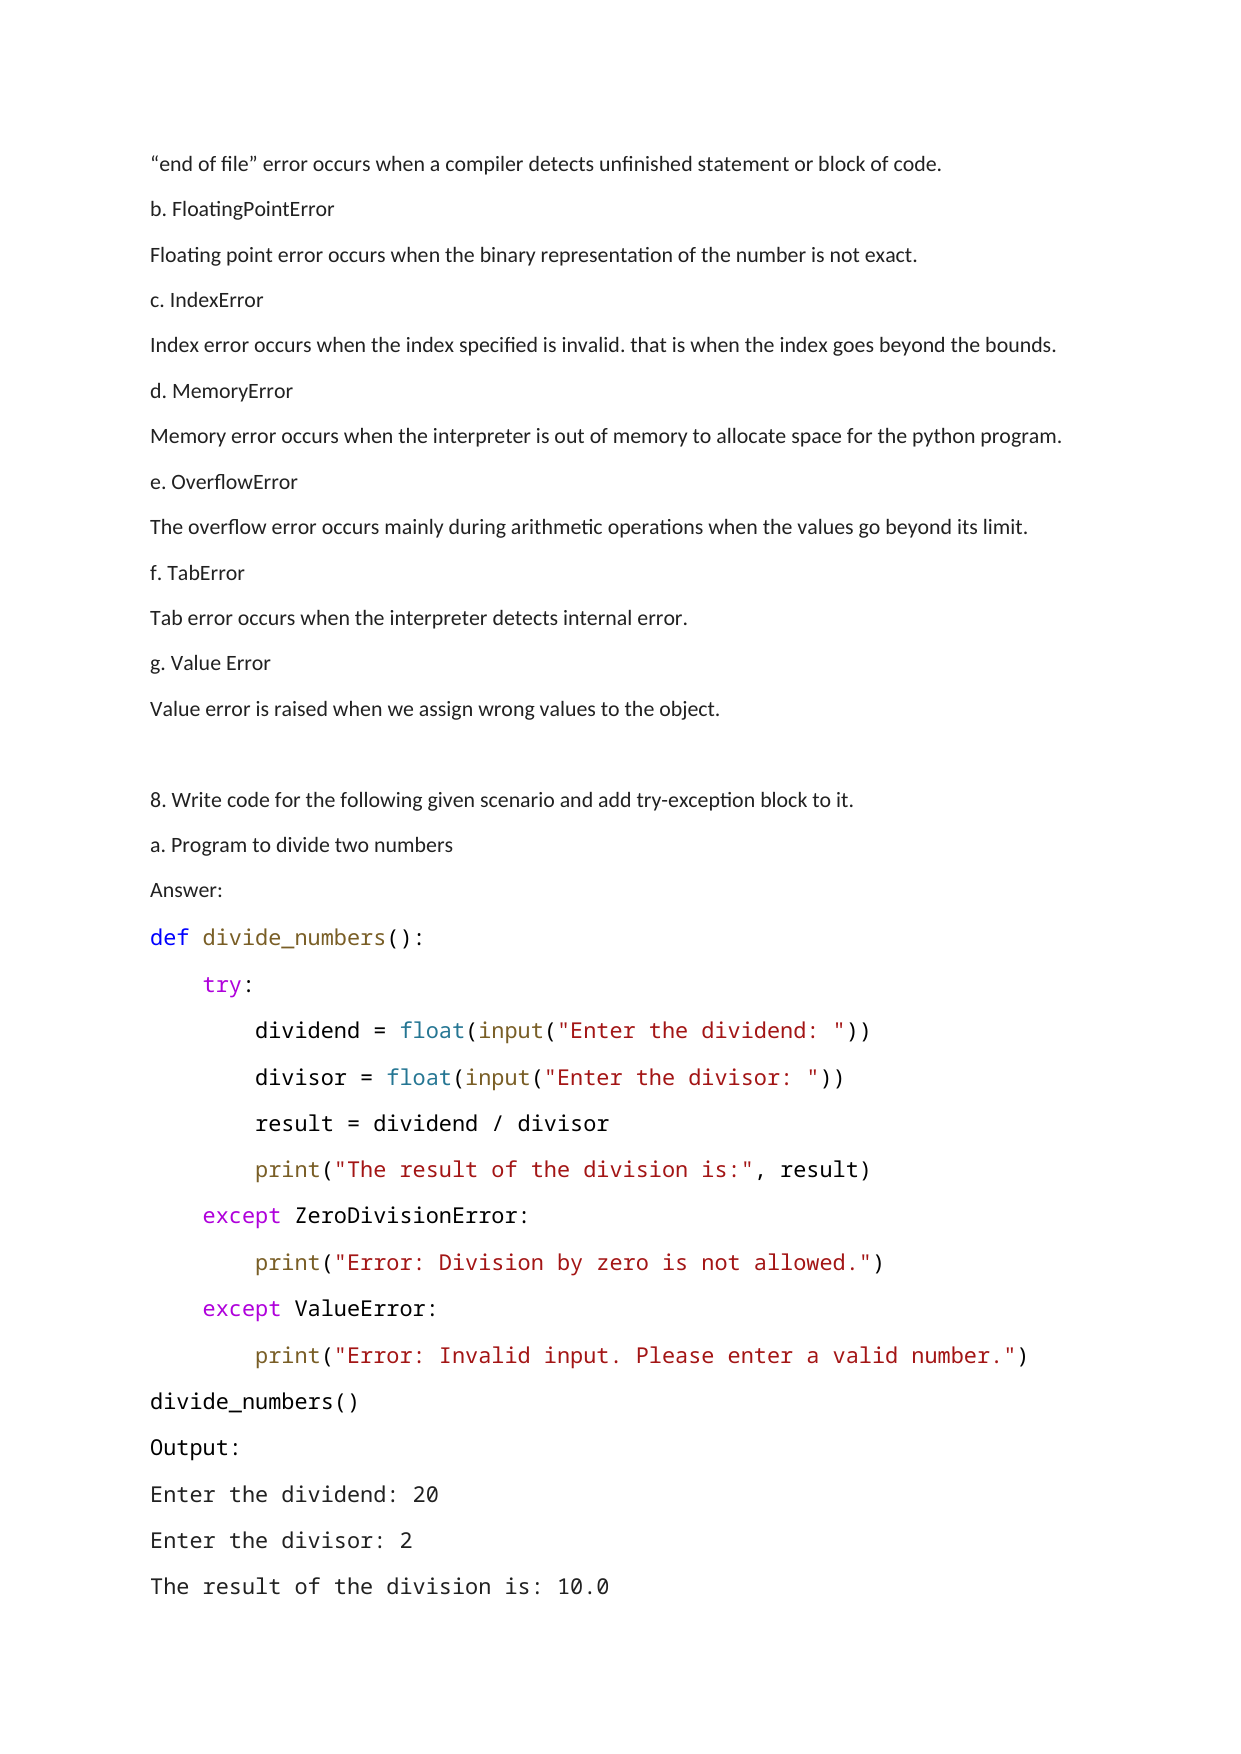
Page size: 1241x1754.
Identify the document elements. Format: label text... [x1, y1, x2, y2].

text g. Value Error [150, 649, 1090, 676]
text divisor = float(input("Enter the divisor: ")) [150, 1061, 1090, 1091]
text The overflow error occurs mainly during arithmetic operations when the values go beyond its limit. [150, 513, 1090, 540]
text b. FloatingPointError [150, 195, 1090, 222]
text Memory error occurs when the interpreter is out of memory to allocate space for the python program. [150, 422, 1090, 449]
text Value error is raised when we assign wrong values to the object. [150, 695, 1090, 722]
text Output: [150, 1432, 1090, 1462]
text print("Error: Division by zero is not allowed.") [150, 1247, 1090, 1276]
text d. MemoryError [150, 377, 1090, 404]
text The result of the division is: 10.0 [150, 1571, 1090, 1601]
text Answer: [150, 877, 1090, 903]
text a. Program to divide two numbers [150, 831, 1090, 858]
text Tab error occurs when the interpreter detects internal error. [150, 604, 1090, 631]
text 8. Write code for the following given scenario and add try-exception block to it. [150, 786, 1090, 812]
text c. IndexError [150, 286, 1090, 313]
text print("Error: Invalid input. Please enter a valid number.") [150, 1339, 1090, 1369]
text print("The result of the division is:", result) [150, 1154, 1090, 1183]
text Enter the dividend: 20 [150, 1478, 1090, 1508]
text Floating point error occurs when the binary representation of the number is not exact. [150, 241, 1090, 267]
text f. TabError [150, 559, 1090, 585]
text result = dividend / divisor [150, 1107, 1090, 1137]
text def divide_numbers(): [150, 922, 1090, 952]
text e. OverflowError [150, 468, 1090, 494]
text dividend = float(input("Enter the dividend: ")) [150, 1015, 1090, 1044]
text “end of file” error occurs when a compiler detects unfinished statement or block of code. [150, 150, 1090, 177]
text Index error occurs when the index specified is invalid. that is when the index goes beyond the bounds. [150, 332, 1090, 358]
text except ZeroDivisionError: [150, 1200, 1090, 1230]
text except ValueError: [150, 1293, 1090, 1323]
text try: [150, 968, 1090, 998]
text Enter the divisor: 2 [150, 1525, 1090, 1554]
text divide_numbers() [150, 1386, 1090, 1415]
